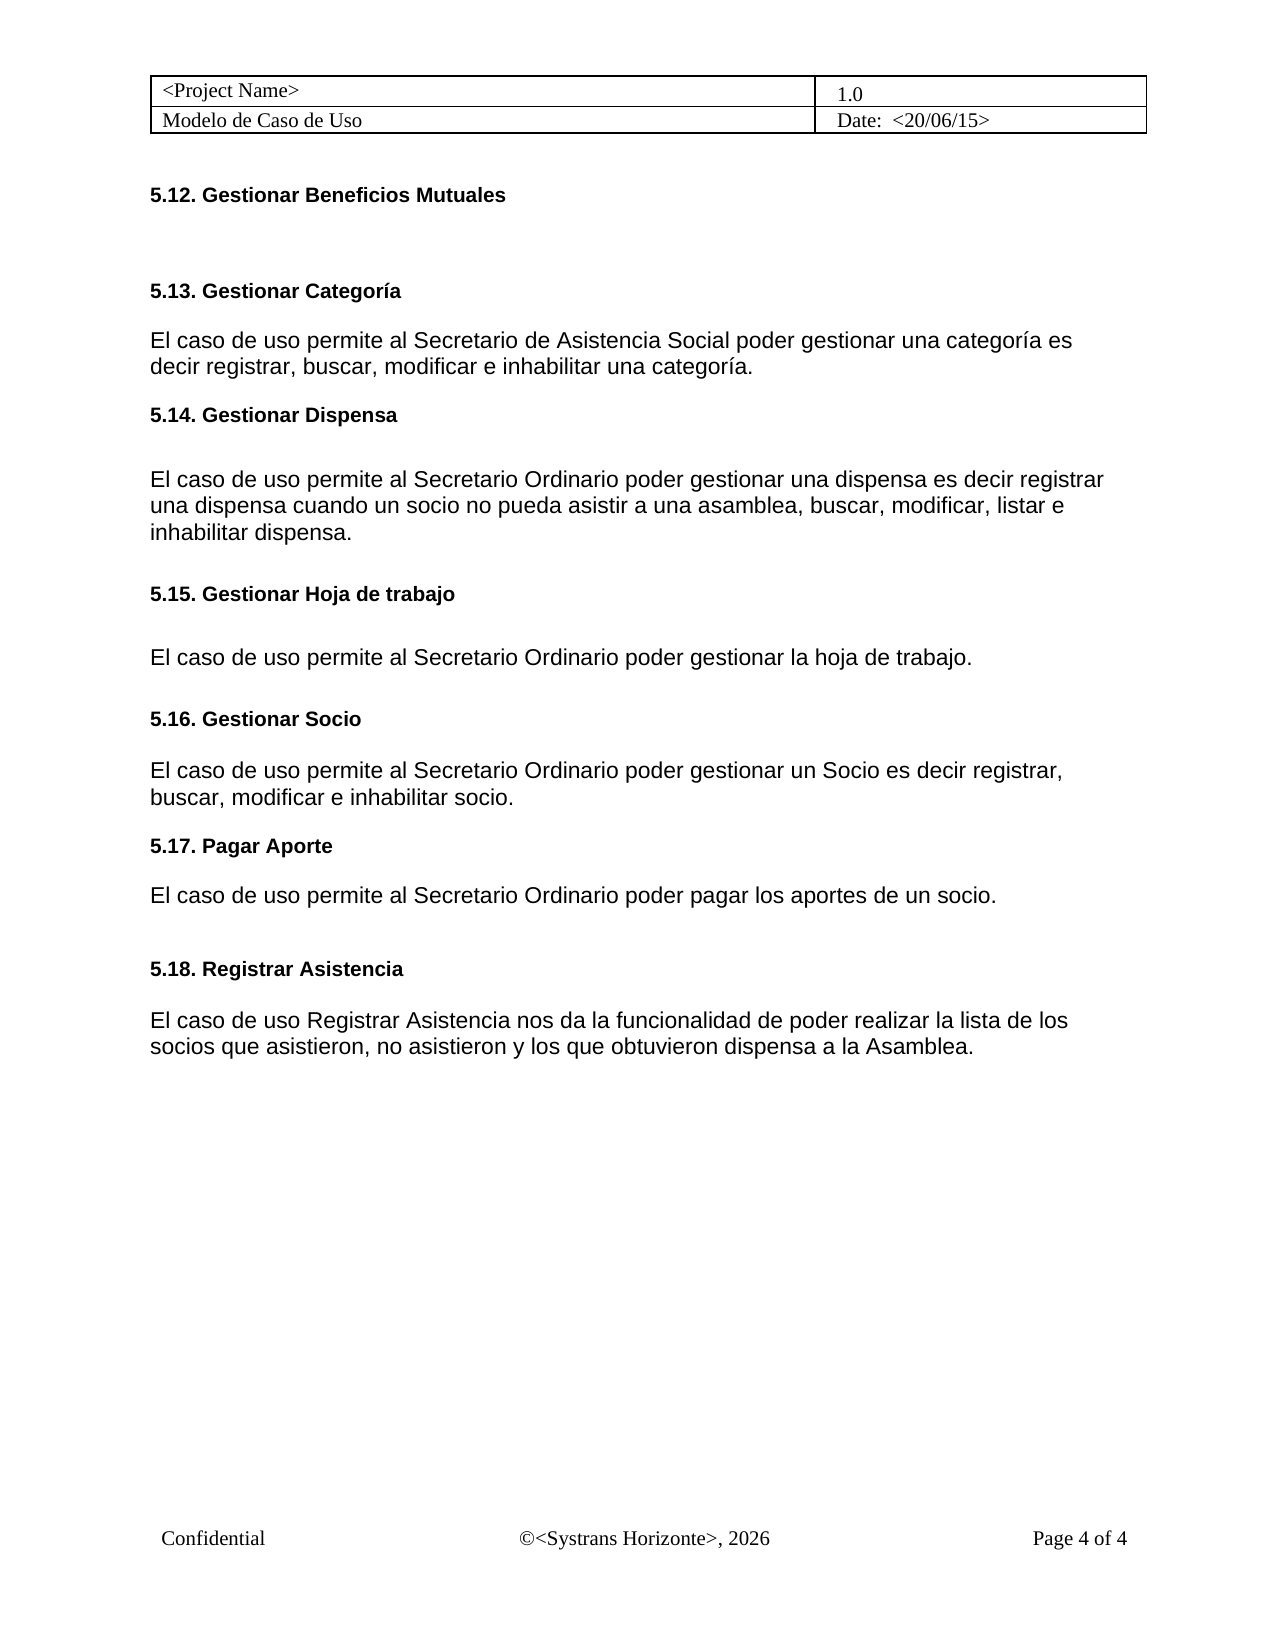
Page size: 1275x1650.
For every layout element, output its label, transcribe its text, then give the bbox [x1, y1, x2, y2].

text 5.18. Registrar Asistencia [150, 956, 1125, 980]
text El caso de uso permite al Secretario de Asistencia Social poder gestionar una categoría es decir registrar, buscar, modificar e inhabilitar una categoría. [150, 327, 1125, 379]
text 5.14. Gestionar Dispensa [150, 403, 1125, 427]
text 5.15. Gestionar Hoja de trabajo [150, 582, 1125, 606]
text El caso de uso Registrar Asistencia nos da la funcionalidad de poder realizar la lista de los socios que asistieron, no asistieron y los que obtuvieron dispensa a la Asamblea. [150, 1007, 1125, 1059]
text 5.17. Pagar Aporte [150, 834, 1125, 858]
text El caso de uso permite al Secretario Ordinario poder gestionar la hoja de trabajo. [150, 644, 1125, 671]
text El caso de uso permite al Secretario Ordinario poder gestionar un Socio es decir registrar, buscar, modificar e inhabilitar socio. [150, 757, 1125, 810]
text 5.16. Gestionar Socio [150, 707, 1125, 731]
text El caso de uso permite al Secretario Ordinario poder gestionar una dispensa es decir registrar una dispensa cuando un socio no pueda asistir a una asamblea, buscar, modificar, listar e inhabilitar dispensa. [150, 466, 1125, 545]
text 5.12. Gestionar Beneficios Mutuales [150, 183, 1125, 207]
text 5.13. Gestionar Categoría [150, 279, 1125, 303]
text El caso de uso permite al Secretario Ordinario poder pagar los aportes de un socio. [150, 882, 1125, 908]
